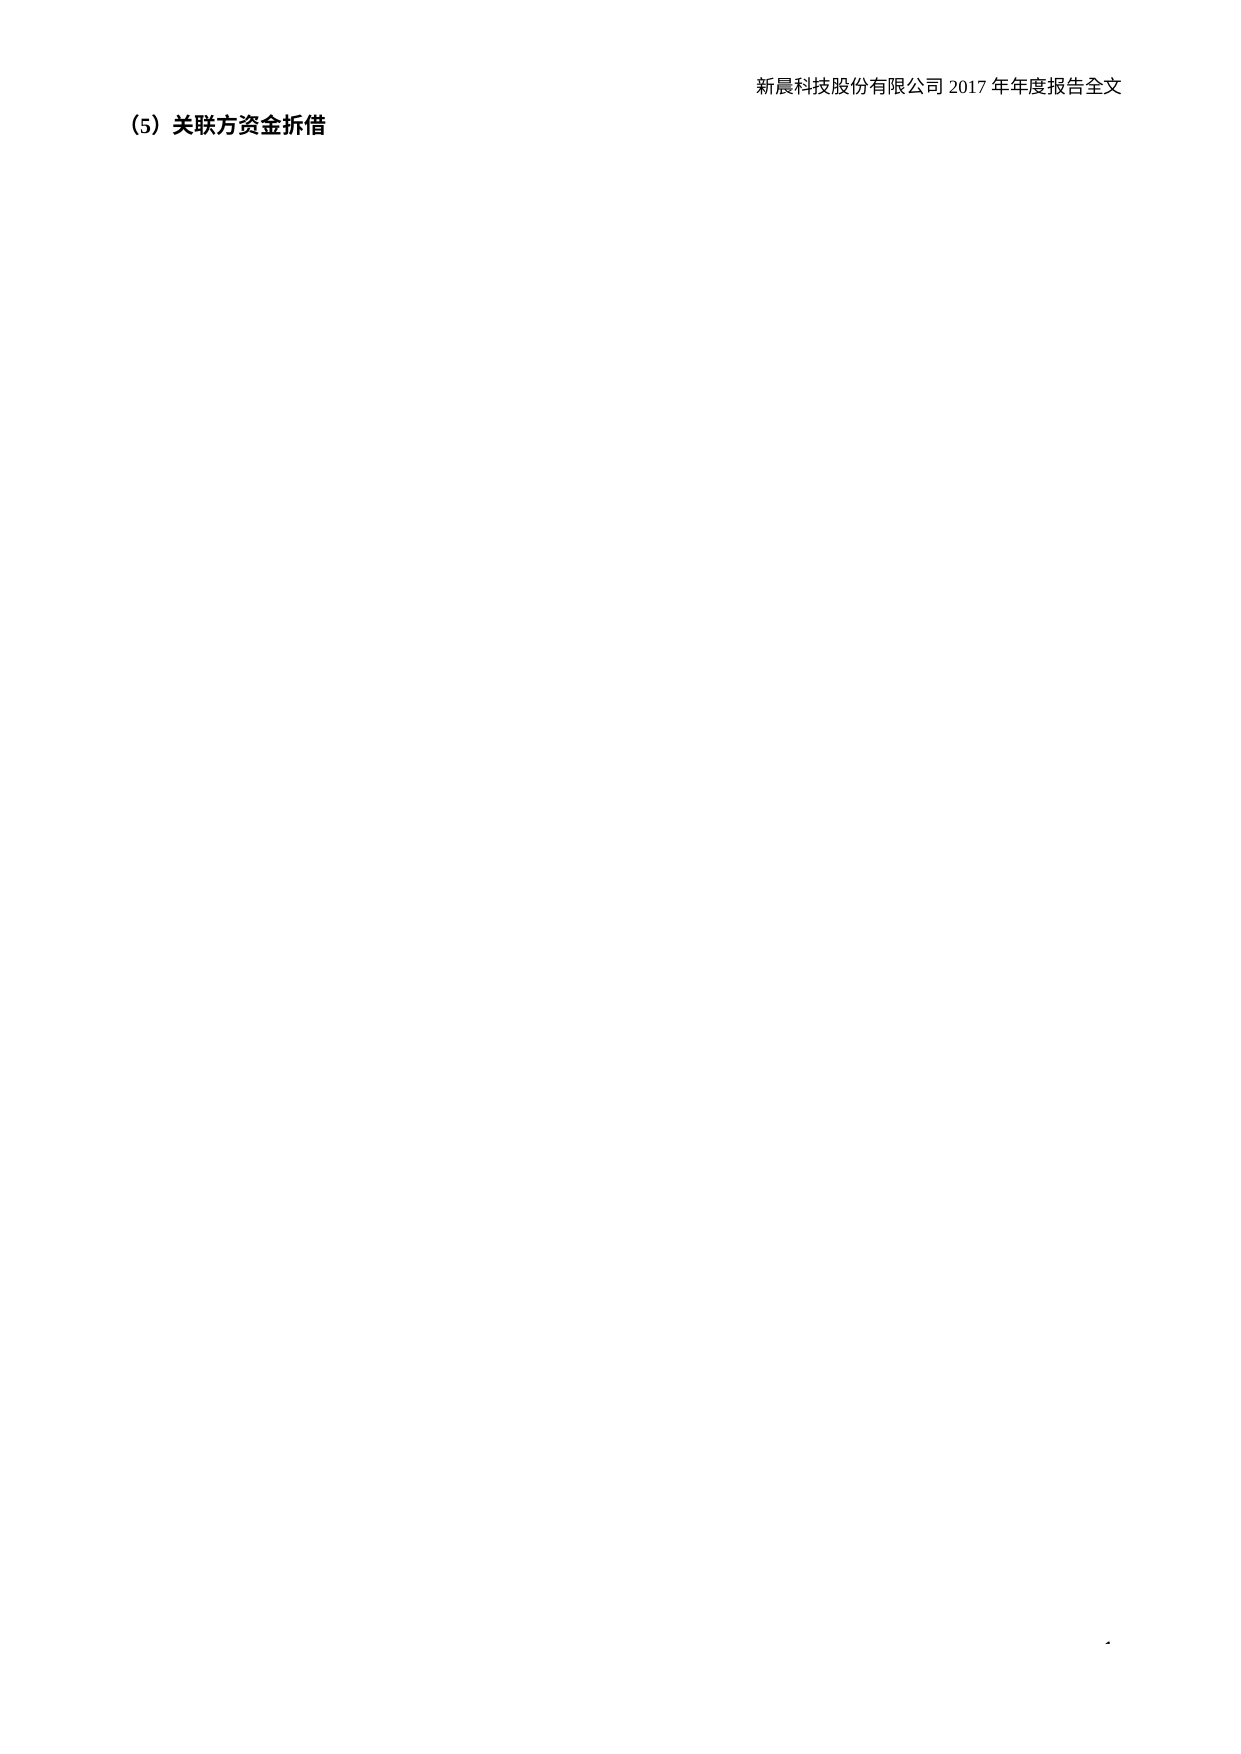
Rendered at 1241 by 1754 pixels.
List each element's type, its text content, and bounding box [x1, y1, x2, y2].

subtitle （5）关联方资金拆借 [118, 110, 1126, 140]
